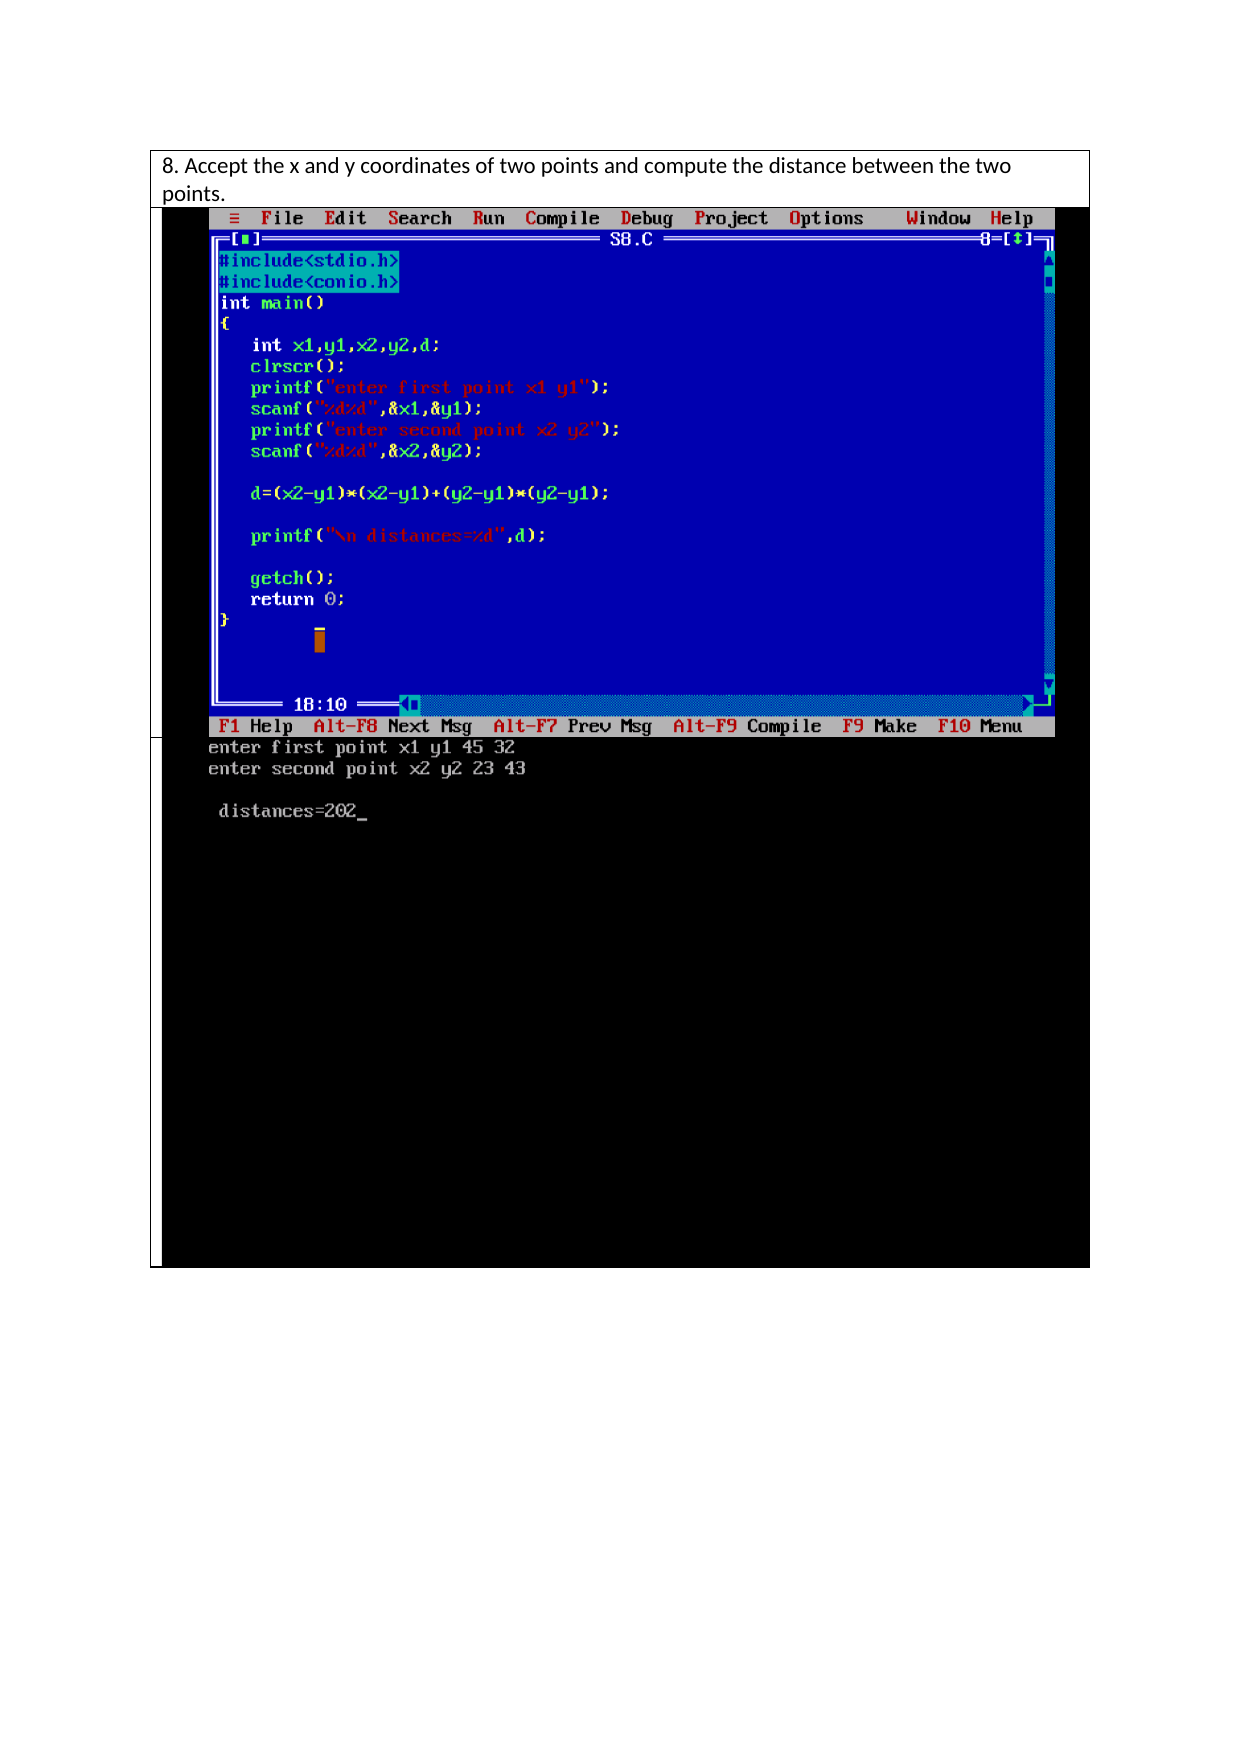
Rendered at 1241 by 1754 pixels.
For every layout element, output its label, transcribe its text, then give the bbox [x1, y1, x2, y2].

table_header 8. Accept the x and y coordinates of two points and compute the distance between the two points. [151, 151, 1089, 207]
picture [161, 208, 1090, 1267]
table_cell [151, 738, 161, 1266]
table_cell [151, 208, 161, 737]
